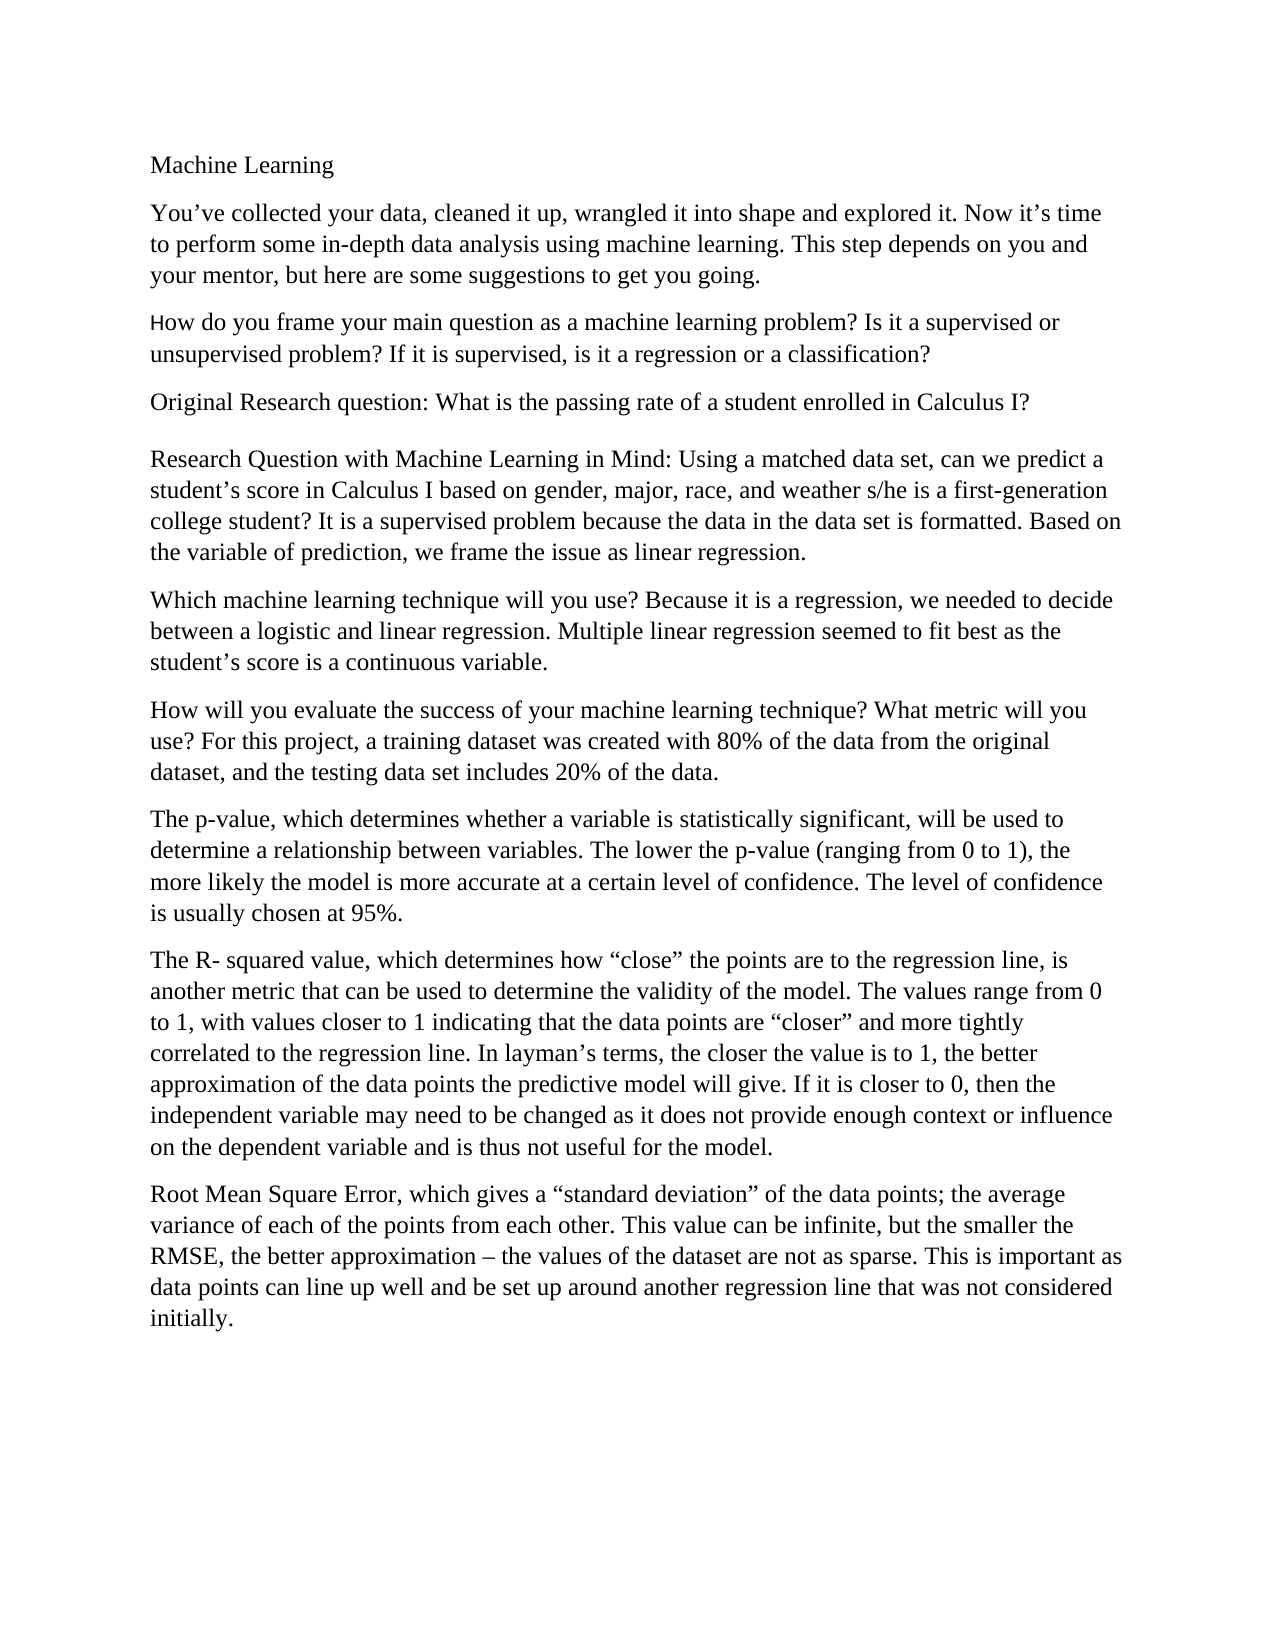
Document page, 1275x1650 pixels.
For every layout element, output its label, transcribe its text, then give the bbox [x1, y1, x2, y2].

text Original Research question: What is the passing rate of a student enrolled in Calculus I? [150, 387, 1125, 415]
text Research Question with Machine Learning in Mind: Using a matched data set, can we predict a student’s score in Calculus I based on gender, major, race, and weather s/he is a first-generation college student? It is a supervised problem because the data in the data set is formatted. Based on the variable of prediction, we frame the issue as linear regression. [150, 444, 1125, 566]
text The p-value, which determines whether a variable is statistically significant, will be used to determine a relationship between variables. The lower the p-value (ranging from 0 to 1), the more likely the model is more accurate at a certain level of confidence. The level of confidence is usually chosen at 95%. [150, 804, 1125, 926]
text How do you frame your main question as a machine learning problem? Is it a supervised or unsupervised problem? If it is supervised, is it a regression or a classification? [150, 307, 1125, 368]
text You’ve collected your data, cleaned it up, wrangled it into shape and explored it. Now it’s time to perform some in-depth data analysis using machine learning. This step depends on you and your mentor, but here are some suggestions to get you going. [150, 198, 1125, 288]
text Root Mean Square Error, which gives a “standard deviation” of the data points; the average variance of each of the points from each other. This value can be infinite, but the smaller the RMSE, the better approximation – the values of the dataset are not as sparse. This is important as data points can line up well and be set up around another regression line that was not considered initially. [150, 1179, 1125, 1332]
text How will you evaluate the success of your machine learning technique? What metric will you use? For this project, a training dataset was created with 80% of the data from the original dataset, and the testing data set includes 20% of the data. [150, 695, 1125, 786]
text Machine Learning [150, 150, 1125, 179]
text Which machine learning technique will you use? Because it is a regression, we needed to decide between a logistic and linear regression. Multiple linear regression seemed to fit best as the student’s score is a continuous variable. [150, 585, 1125, 676]
text The R- squared value, which determines how “close” the points are to the regression line, is another metric that can be used to determine the validity of the model. The values range from 0 to 1, with values closer to 1 indicating that the data points are “closer” and more tightly correlated to the regression line. In layman’s terms, the closer the value is to 1, the better approximation of the data points the predictive model will give. If it is closer to 0, then the independent variable may need to be changed as it does not provide enough context or influence on the dependent variable and is thus not useful for the model. [150, 945, 1125, 1160]
